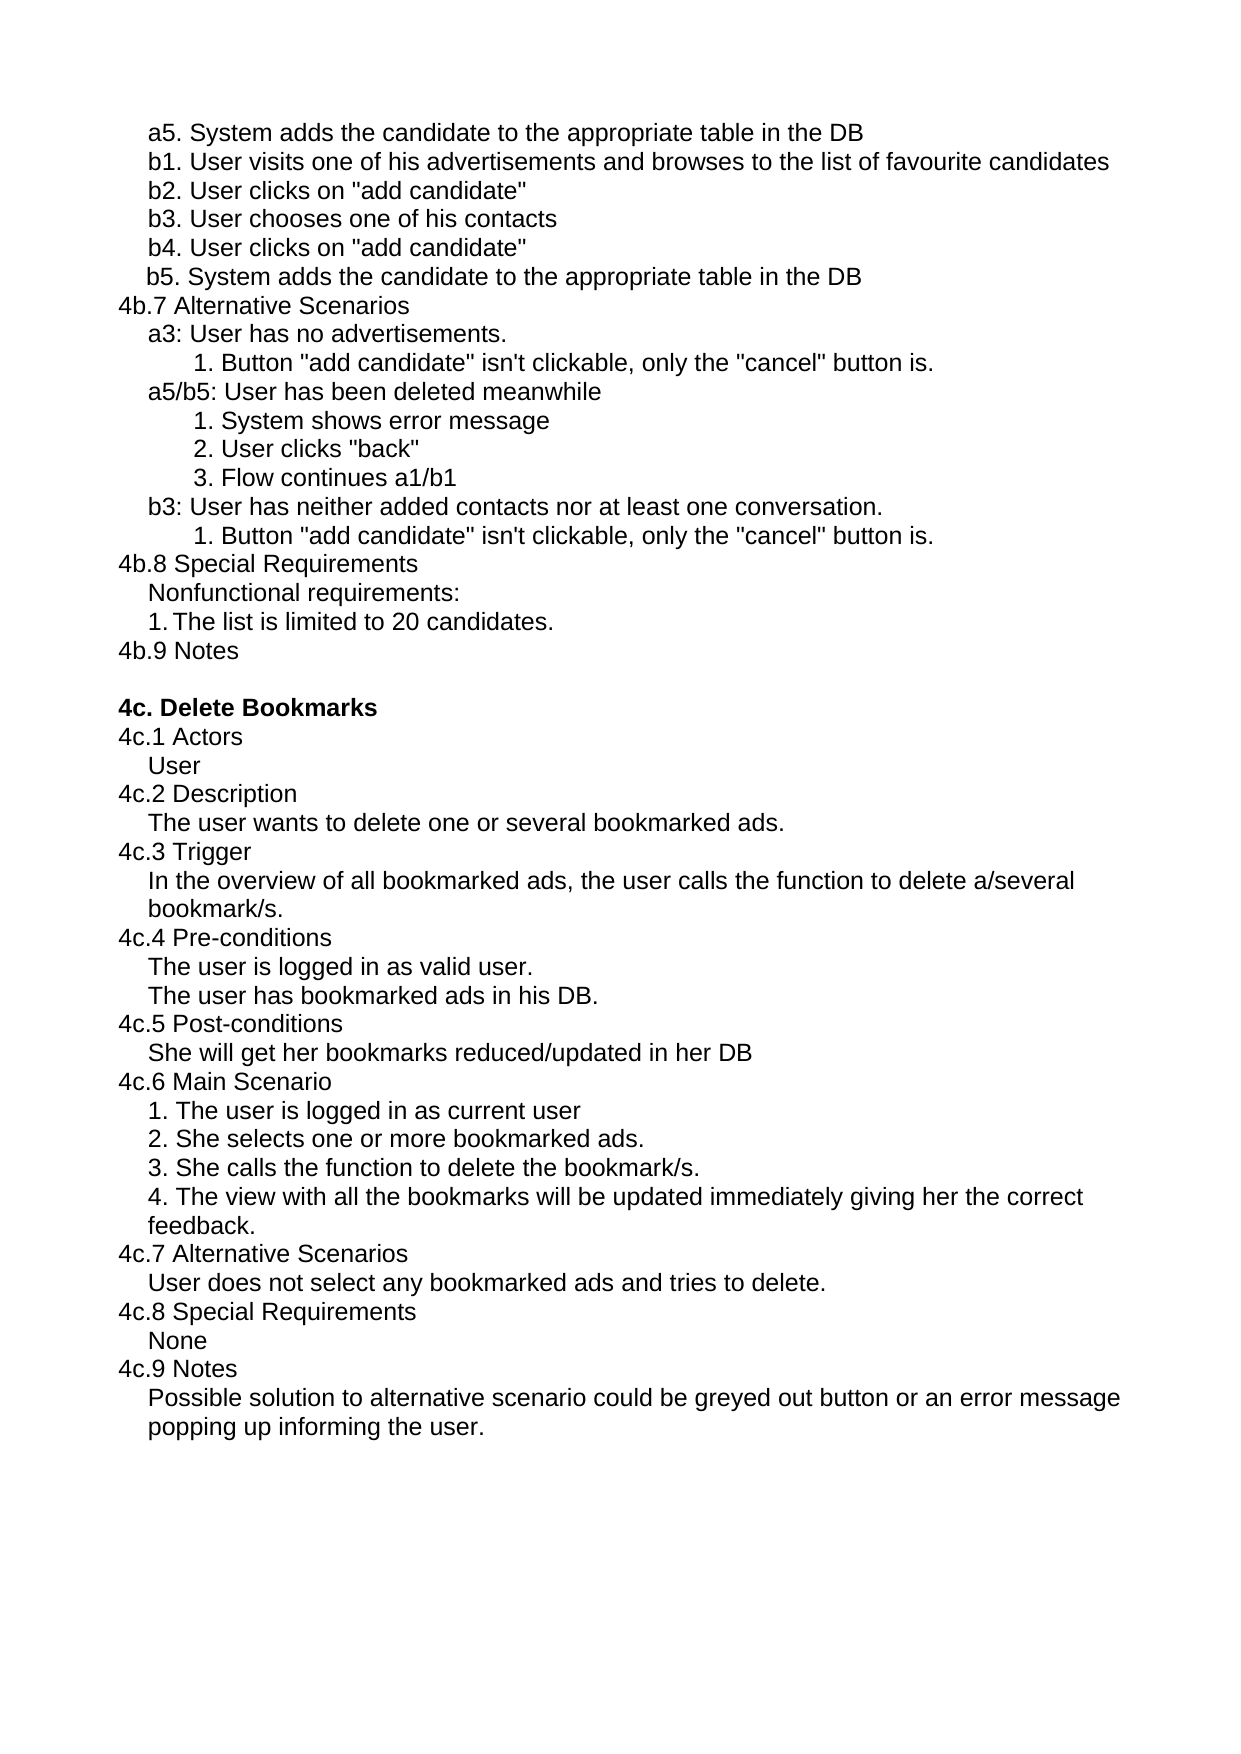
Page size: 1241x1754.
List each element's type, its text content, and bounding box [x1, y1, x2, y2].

text 4c.1 Actors [118, 722, 1122, 751]
text 3. She calls the function to delete the bookmark/s. [118, 1153, 1122, 1182]
text In the overview of all bookmarked ads, the user calls the function to delete a/several bookmark/s. [118, 866, 1122, 923]
text a3: User has no advertisements. [118, 319, 1122, 348]
text Possible solution to alternative scenario could be greyed out button or an error message popping up informing the user. [118, 1383, 1122, 1441]
text a5. System adds the candidate to the appropriate table in the DB [118, 118, 1122, 147]
text 1. Button "add candidate" isn't clickable, only the "cancel" button is. [118, 521, 1122, 549]
text 1. The user is logged in as current user [118, 1096, 1122, 1124]
text 4b.8 Special Requirements [118, 549, 1122, 578]
text b3: User has neither added contacts nor at least one conversation. [118, 492, 1122, 521]
text 4c.2 Description [118, 779, 1122, 808]
text 4c.4 Pre-conditions [118, 923, 1122, 952]
text a5/b5: User has been deleted meanwhile [118, 377, 1122, 406]
text 4b.9 Notes [118, 636, 1122, 664]
text 4c.3 Trigger [118, 837, 1122, 866]
text 4c. Delete Bookmarks [118, 693, 1122, 722]
text b3. User chooses one of his contacts [118, 204, 1122, 233]
text b4. User clicks on "add candidate" [118, 233, 1122, 262]
text The user is logged in as valid user. [118, 952, 1122, 981]
text 4c.5 Post-conditions [118, 1009, 1122, 1038]
text 4b.7 Alternative Scenarios [118, 291, 1122, 319]
text 1. System shows error message [118, 406, 1122, 434]
text None [118, 1326, 1122, 1354]
text 2. She selects one or more bookmarked ads. [118, 1124, 1122, 1153]
text 1. Button "add candidate" isn't clickable, only the "cancel" button is. [118, 348, 1122, 377]
text 4. The view with all the bookmarks will be updated immediately giving her the correct feedback. [118, 1182, 1122, 1239]
text b2. User clicks on "add candidate" [118, 176, 1122, 204]
text 2. User clicks "back" [118, 434, 1122, 463]
text 4c.8 Special Requirements [118, 1297, 1122, 1326]
text The user wants to delete one or several bookmarked ads. [118, 808, 1122, 837]
text 4c.7 Alternative Scenarios [118, 1239, 1122, 1268]
list The list is limited to 20 candidates. [148, 607, 1122, 636]
text User does not select any bookmarked ads and tries to delete. [118, 1268, 1122, 1297]
text b5. System adds the candidate to the appropriate table in the DB [118, 262, 1122, 291]
text The user has bookmarked ads in his DB. [118, 981, 1122, 1009]
text 3. Flow continues a1/b1 [118, 463, 1122, 492]
text 4c.6 Main Scenario [118, 1067, 1122, 1096]
text She will get her bookmarks reduced/updated in her DB [118, 1038, 1122, 1067]
text 4c.9 Notes [118, 1354, 1122, 1383]
text b1. User visits one of his advertisements and browses to the list of favourite candidates [118, 147, 1122, 176]
text User [118, 751, 1122, 779]
text Nonfunctional requirements: [118, 578, 1122, 607]
